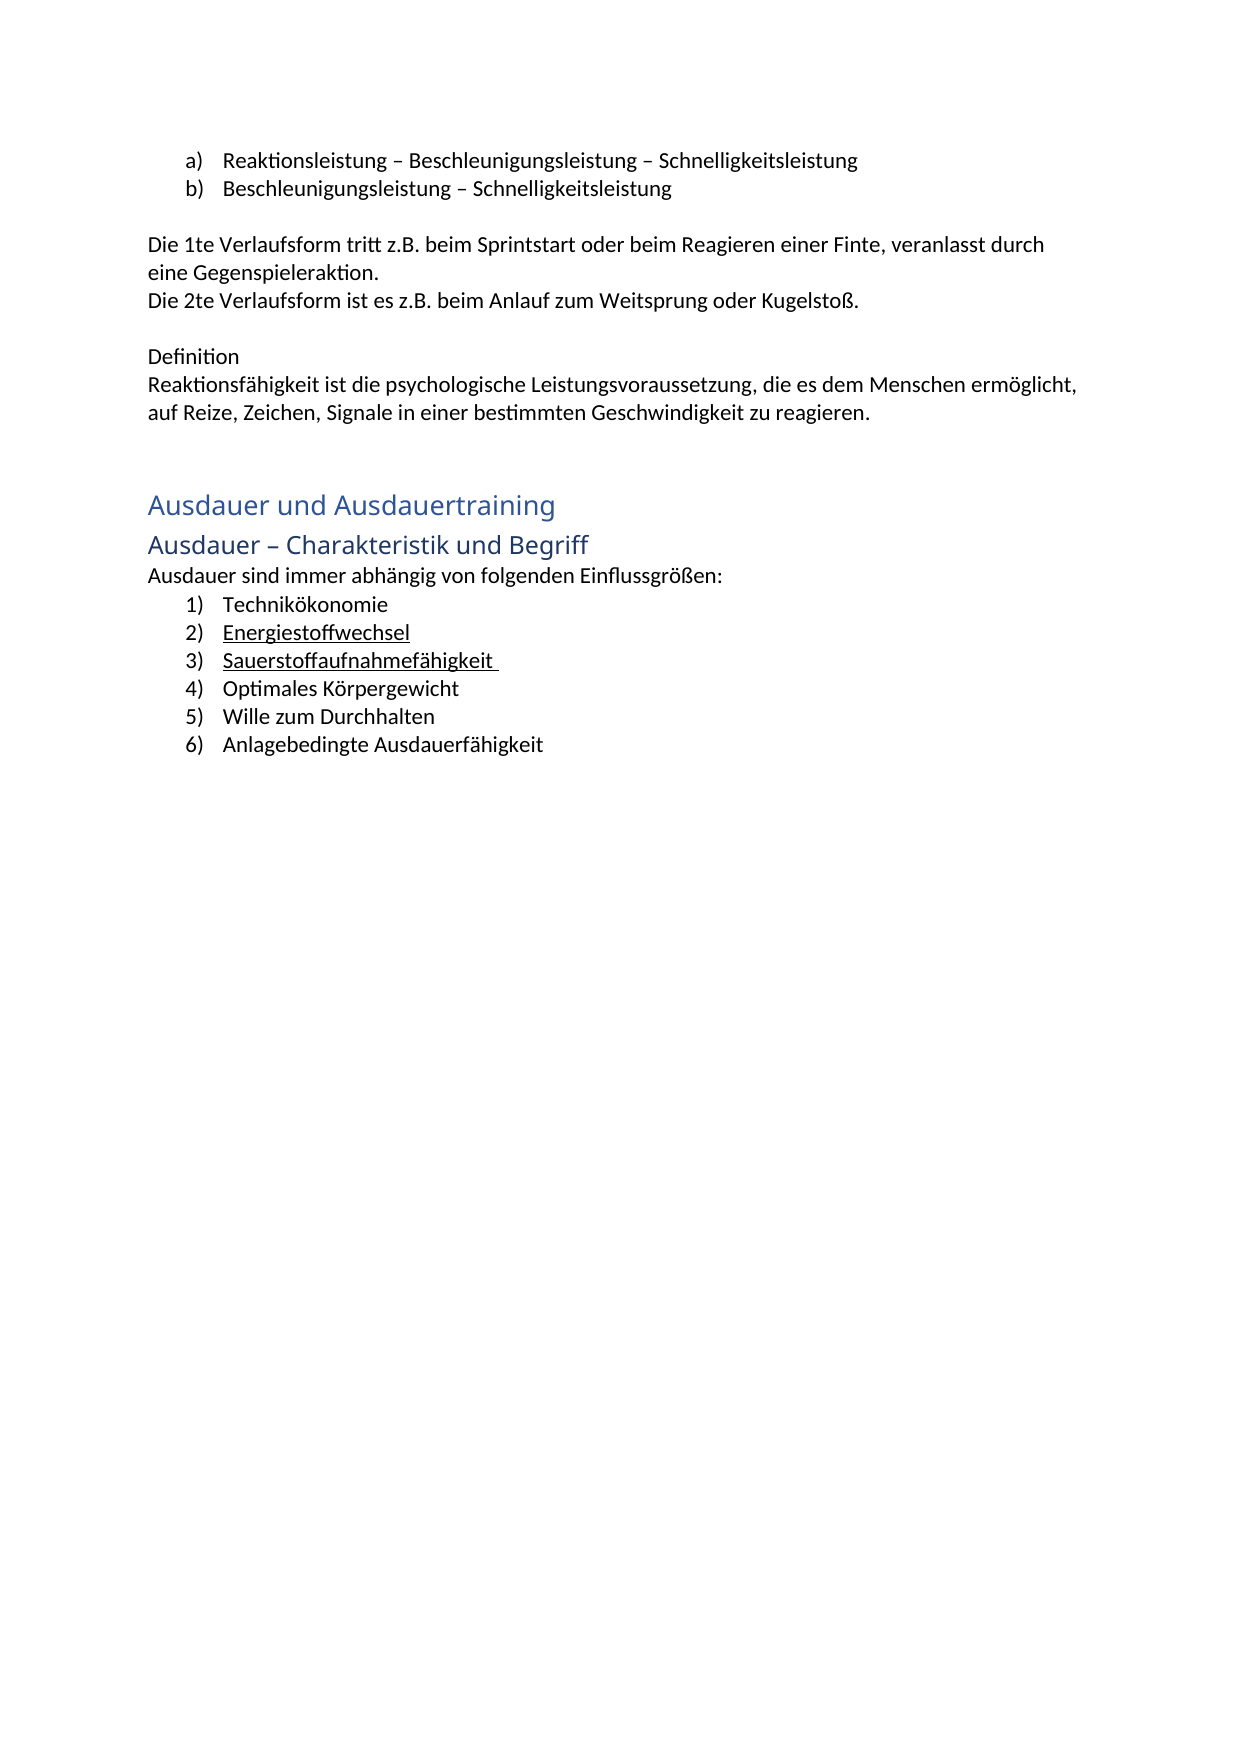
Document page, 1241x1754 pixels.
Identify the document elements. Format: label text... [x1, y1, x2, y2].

list Beschleunigungsleistung – Schnelligkeitsleistung [185, 174, 1093, 202]
text Definition Reaktionsfähigkeit ist die psychologische Leistungsvoraussetzung, die es dem Menschen ermöglicht, auf Reize, Zeichen, Signale in einer bestimmten Geschwindigkeit zu reagieren. [148, 342, 1093, 426]
list Anlagebedingte Ausdauerfähigkeit [185, 730, 1093, 758]
list Optimales Körpergewicht [185, 674, 1093, 702]
list Reaktionsleistung – Beschleunigungsleistung – Schnelligkeitsleistung [185, 146, 1093, 174]
list Energiestoffwechsel [185, 618, 1093, 646]
text Ausdauer sind immer abhängig von folgenden Einflussgrößen: [148, 562, 1093, 590]
text Die 1te Verlaufsform tritt z.B. beim Sprintstart oder beim Reagieren einer Finte, veranlasst durch [148, 230, 1093, 258]
subtitle Ausdauer und Ausdauertraining [148, 487, 1093, 523]
list Sauerstoffaufnahmefähigkeit [185, 646, 1093, 674]
list Technikökonomie [185, 590, 1093, 618]
list Wille zum Durchhalten [185, 702, 1093, 730]
text Die 2te Verlaufsform ist es z.B. beim Anlauf zum Weitsprung oder Kugelstoß. [148, 286, 1093, 314]
subtitle Ausdauer – Charakteristik und Begriff [148, 528, 1093, 562]
text eine Gegenspieleraktion. [148, 258, 1093, 286]
